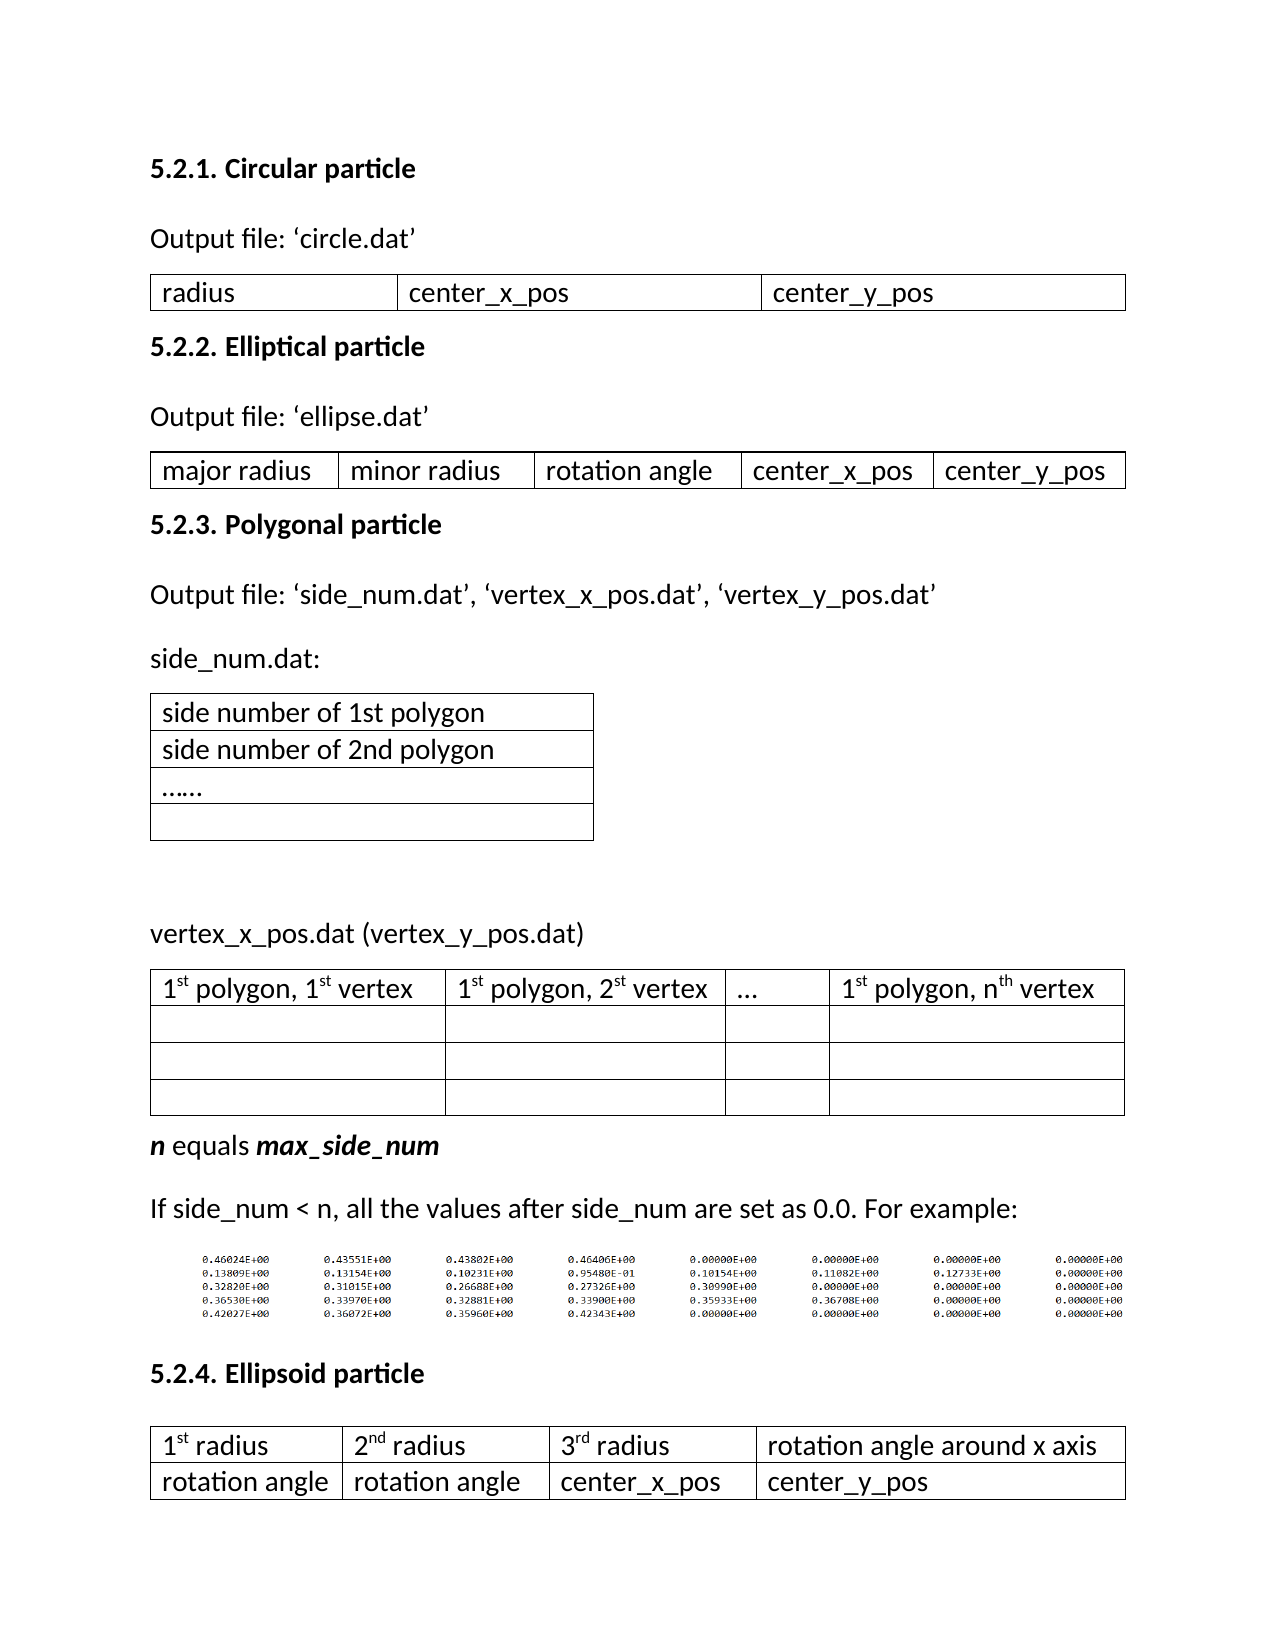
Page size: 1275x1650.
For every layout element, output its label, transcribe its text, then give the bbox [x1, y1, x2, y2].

table_cell [151, 1080, 445, 1115]
table_cell [151, 1043, 445, 1079]
table_cell [446, 1006, 725, 1042]
table_header side number of 1st polygon [151, 694, 593, 730]
subtitle Ellipsoid particle [150, 1356, 1125, 1391]
table_header radius [151, 275, 397, 310]
table_header 1st polygon, nth vertex [830, 970, 1124, 1005]
table_header center_x_pos [742, 453, 933, 488]
picture [150, 1254, 1125, 1320]
table_header center_y_pos [934, 453, 1125, 488]
table_header 1st radius [151, 1427, 342, 1462]
subtitle Polygonal particle [150, 506, 1125, 541]
table_cell [446, 1043, 725, 1079]
table_header 3rd radius [550, 1427, 756, 1462]
subtitle Elliptical particle [150, 328, 1125, 363]
text If side_num < n, all the values after side_num are set as 0.0. For example: [150, 1191, 1125, 1226]
text vertex_x_pos.dat (vertex_y_pos.dat) [150, 915, 1125, 951]
table_cell [830, 1080, 1124, 1115]
table_header minor radius [339, 453, 534, 488]
table_header major radius [151, 453, 338, 488]
table_cell …… [151, 768, 593, 803]
table_cell [726, 1080, 829, 1115]
table_cell [830, 1043, 1124, 1079]
table_header center_y_pos [762, 275, 1125, 310]
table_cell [151, 1463, 342, 1499]
table_header rotation angle around x axis [757, 1427, 1125, 1462]
text n equals max_side_num [150, 1127, 1125, 1162]
table_cell [830, 1006, 1124, 1042]
table_header 1st polygon, 1st vertex [151, 970, 445, 1005]
table_header 2nd radius [343, 1427, 549, 1462]
table_cell side number of 2nd polygon [151, 731, 593, 767]
text Output file: ‘ellipse.dat’ [150, 398, 1125, 434]
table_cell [343, 1463, 549, 1499]
text Output file: ‘side_num.dat’, ‘vertex_x_pos.dat’, ‘vertex_y_pos.dat’ [150, 576, 1125, 612]
table_header center_x_pos [398, 275, 761, 310]
text side_num.dat: [150, 640, 1125, 675]
subtitle Circular particle [150, 150, 1125, 186]
table_cell [151, 804, 593, 840]
table_cell [726, 1043, 829, 1079]
table_header rotation angle [535, 453, 741, 488]
table_cell [726, 1006, 829, 1042]
table_header 1st polygon, 2st vertex [446, 970, 725, 1005]
table_header … [726, 970, 829, 1005]
table_cell center_x_pos [550, 1463, 756, 1499]
text Output file: ‘circle.dat’ [150, 220, 1125, 256]
table_cell [151, 1006, 445, 1042]
table_cell [446, 1080, 725, 1115]
table_cell center_y_pos [757, 1463, 1125, 1499]
